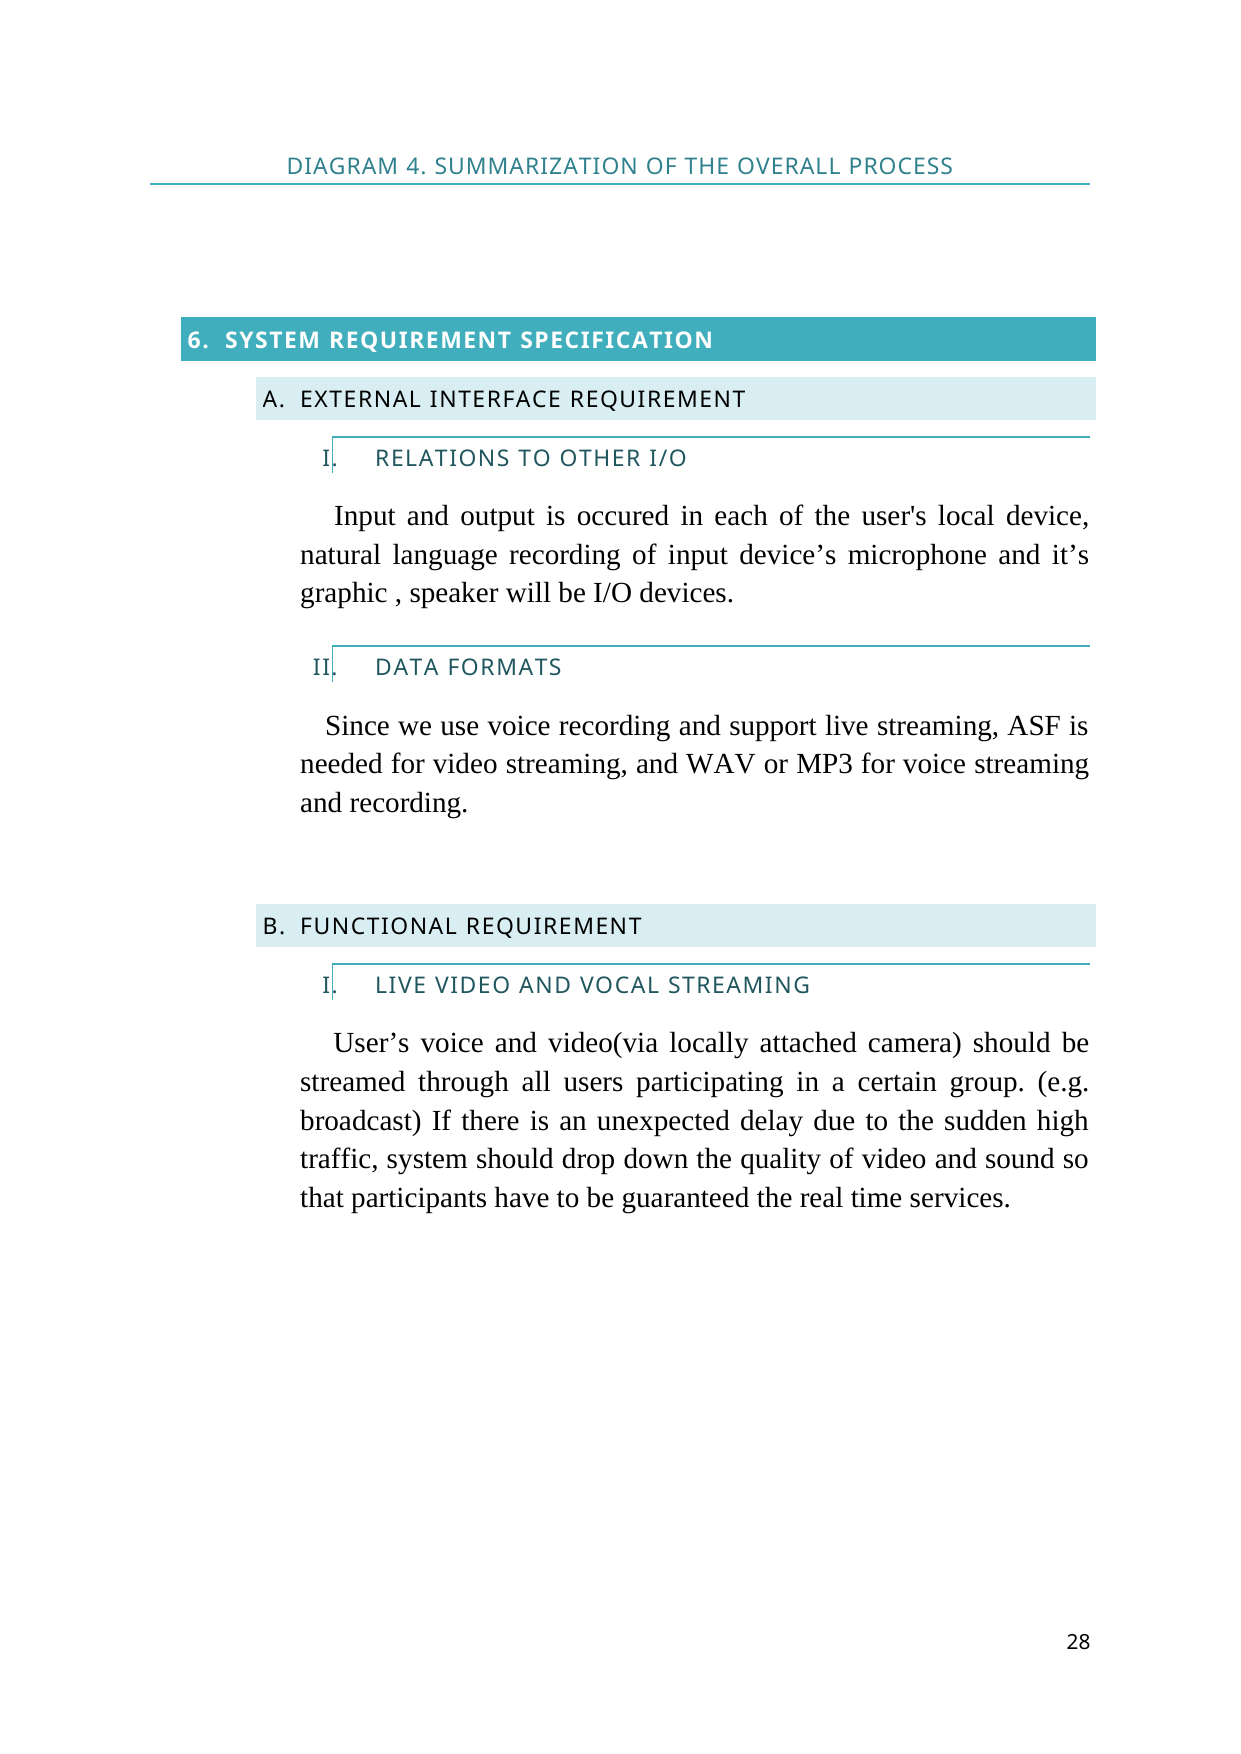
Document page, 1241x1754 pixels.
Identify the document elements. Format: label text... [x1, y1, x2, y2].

subtitle Data formats [333, 647, 1090, 682]
subtitle External Interface Requirement [263, 383, 1090, 414]
subtitle Diagram 4. Summarization of the overall process [150, 150, 1090, 183]
subtitle Relations to other I/O [333, 438, 1090, 473]
text User’s voice and video(via locally attached camera) should be streamed through all users participating in a certain group. (e.g. broadcast) If there is an unexpected delay due to the sudden high traffic, system should drop down the quality of video and sound so that participants have to be guaranteed the real time services. [300, 1026, 1090, 1213]
subtitle Live video and vocal streaming [333, 965, 1090, 1000]
subtitle Functional Requirement [263, 910, 1090, 941]
text Since we use voice recording and support live streaming, ASF is needed for video streaming, and WAV or MP3 for voice streaming and recording. [300, 708, 1090, 818]
subtitle System Requirement Specification [188, 324, 1090, 355]
text Input and output is occured in each of the user's local device, natural language recording of input device’s microphone and it’s graphic , speaker will be I/O devices. [300, 498, 1090, 609]
